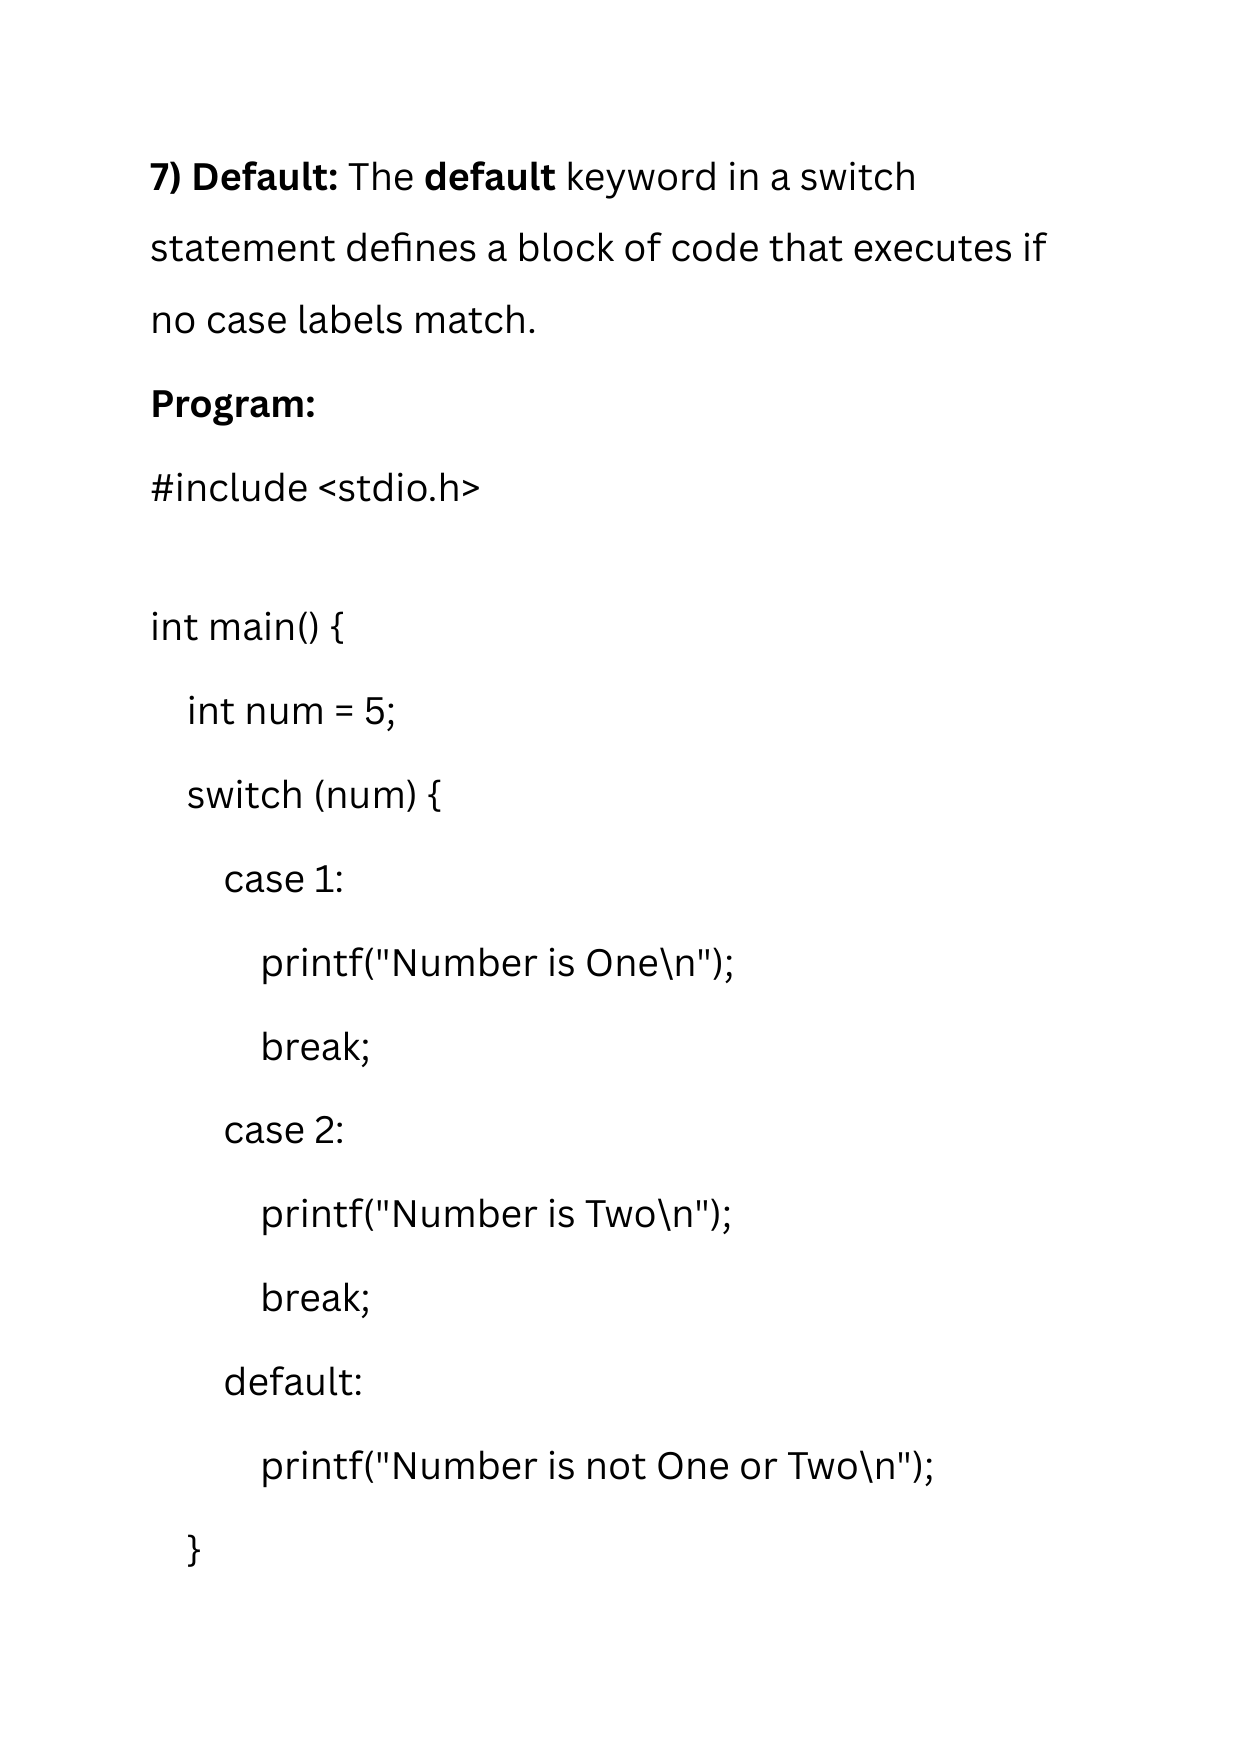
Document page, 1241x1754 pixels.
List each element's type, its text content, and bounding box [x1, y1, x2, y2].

text default: [150, 1356, 1090, 1407]
text 7) Default: The default keyword in a switch statement defines a block of code that executes if no case labels match. [150, 150, 1090, 344]
text break; [150, 1272, 1090, 1323]
text break; [150, 1020, 1090, 1071]
text printf("Number is One\n"); [150, 936, 1090, 987]
text case 2: [150, 1104, 1090, 1155]
text case 1: [150, 852, 1090, 903]
text } [150, 1523, 1090, 1574]
text printf("Number is not One or Two\n"); [150, 1439, 1090, 1491]
text switch (num) { [150, 768, 1090, 819]
text int main() { [150, 600, 1090, 651]
text int num = 5; [150, 684, 1090, 735]
text Program: [150, 377, 1090, 428]
text printf("Number is Two\n"); [150, 1188, 1090, 1239]
text #include <stdio.h> [150, 461, 1090, 512]
